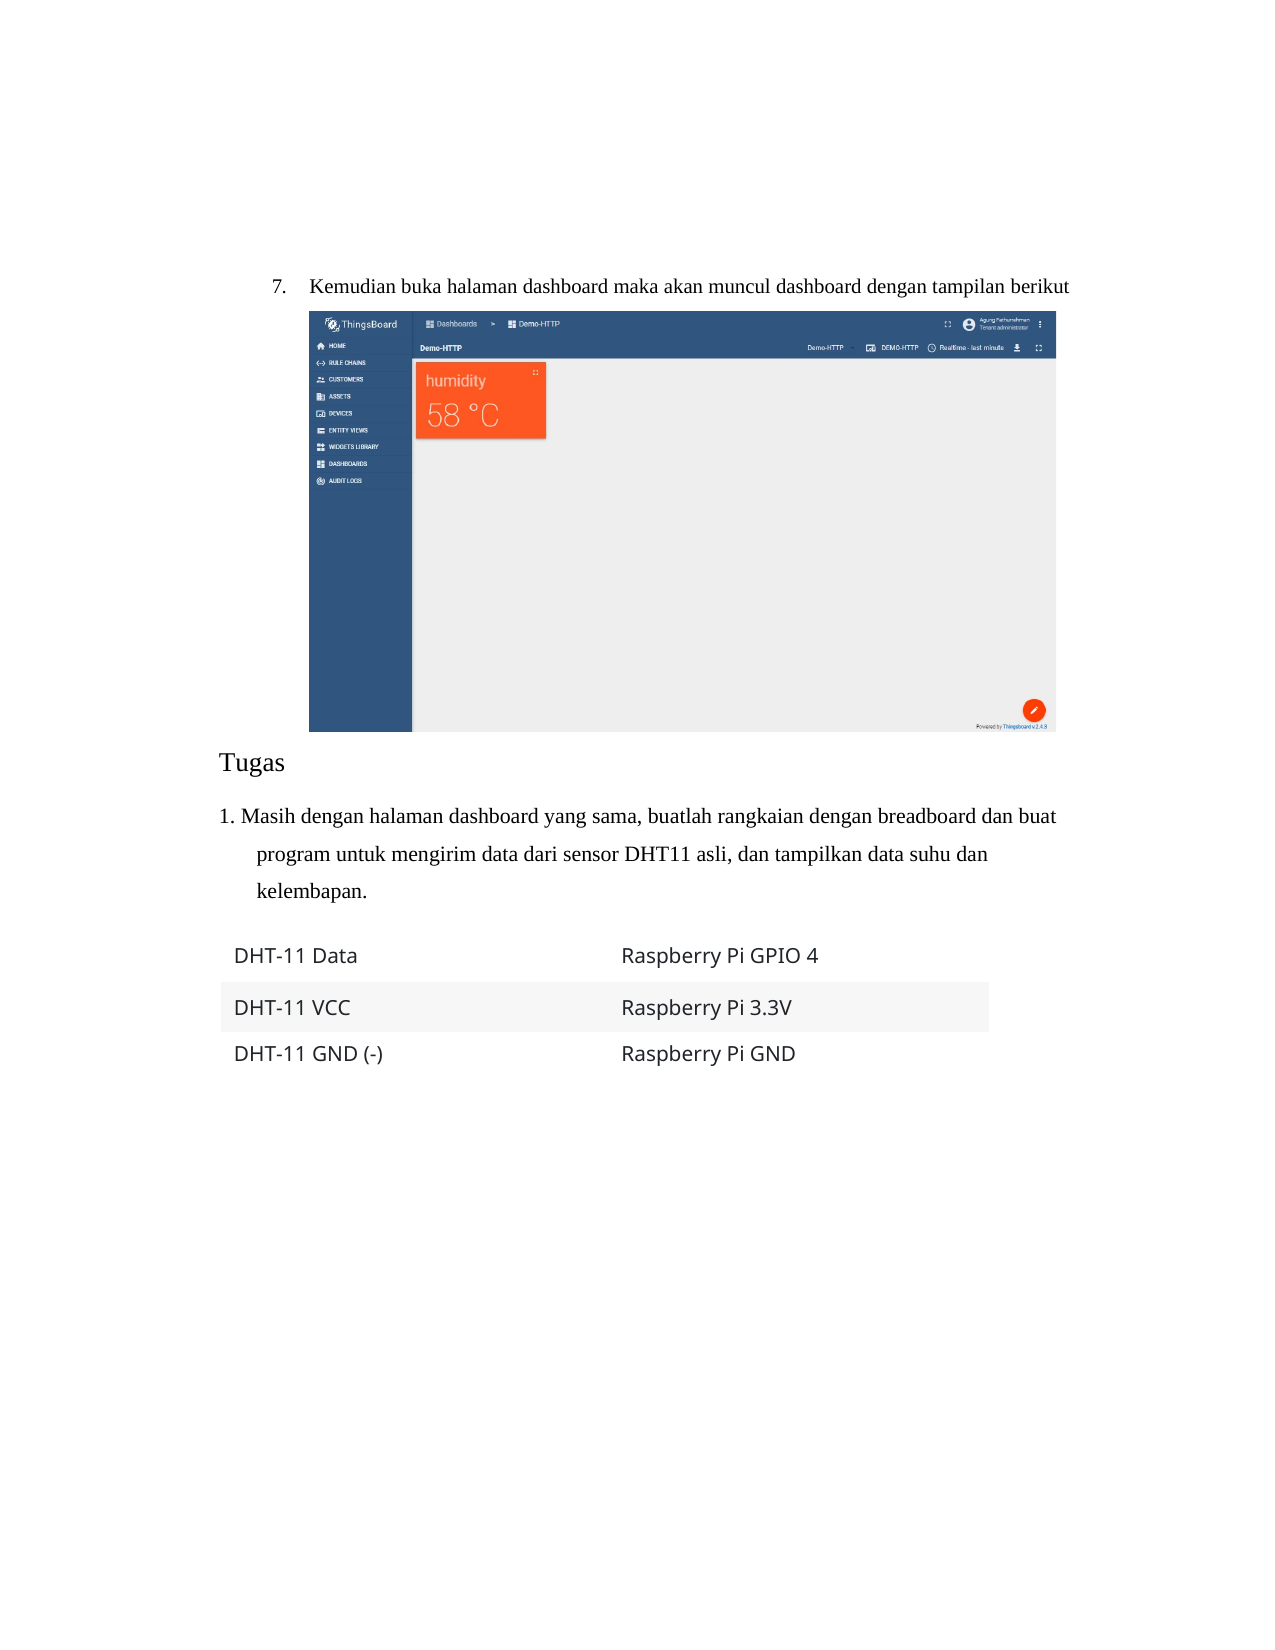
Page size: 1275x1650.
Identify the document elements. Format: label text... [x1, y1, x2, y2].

table_header DHT-11 Data [221, 944, 499, 982]
list Kemudian buka halaman dashboard maka akan muncul dashboard dengan tampilan berikut [272, 274, 1108, 298]
table_header Raspberry Pi GPIO 4 [499, 944, 989, 982]
text 1. Masih dengan halaman dashboard yang sama, buatlah rangkaian dengan breadboard dan buat program untuk mengirim data dari sensor DHT11 asli, dan tampilkan data suhu dan kelembapan. [219, 803, 1097, 903]
table_cell DHT-11 VCC [221, 982, 499, 1032]
table_cell Raspberry Pi GND [499, 1032, 989, 1069]
picture [309, 311, 1057, 732]
table_cell Raspberry Pi 3.3V [499, 982, 989, 1032]
table_cell DHT-11 GND (-) [221, 1032, 499, 1069]
